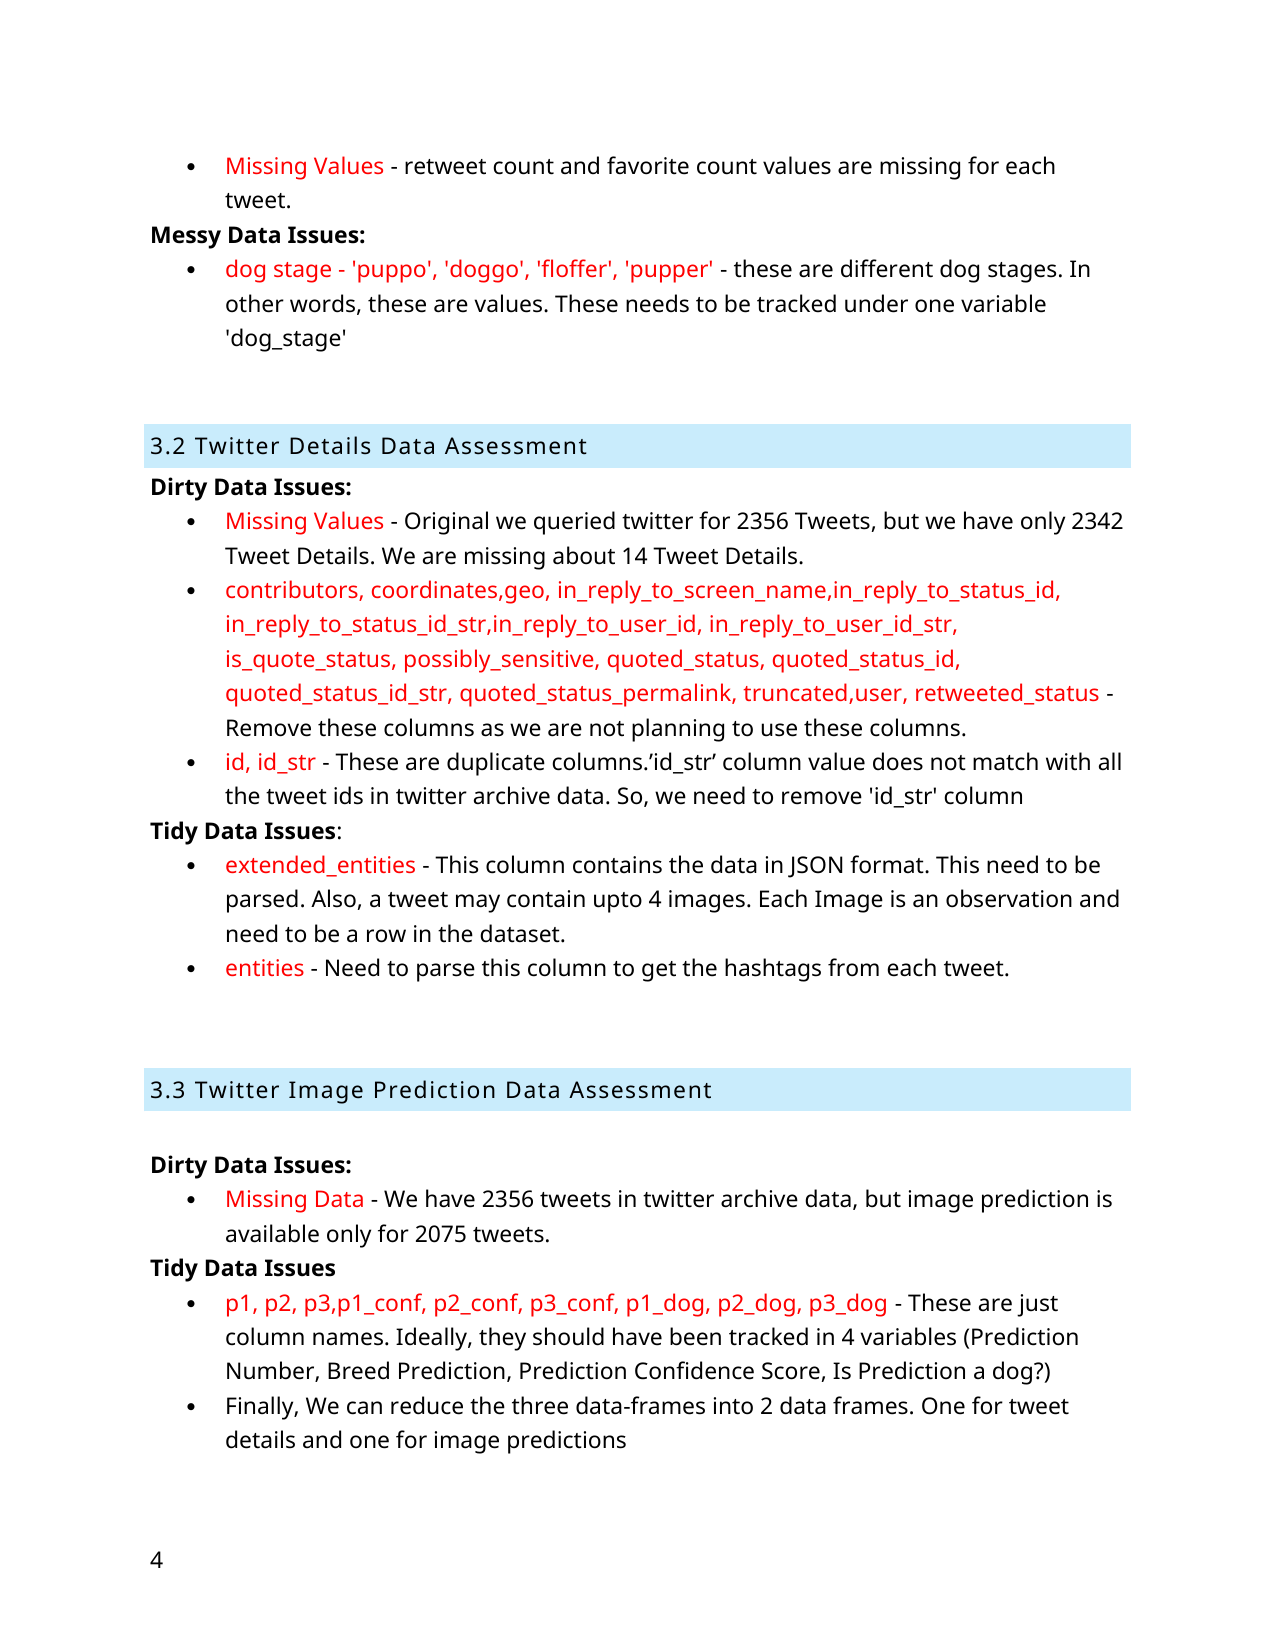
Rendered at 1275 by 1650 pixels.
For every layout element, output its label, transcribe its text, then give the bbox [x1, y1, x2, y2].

list entities - Need to parse this column to get the hashtags from each tweet. [187, 952, 1125, 983]
list Missing Data - We have 2356 tweets in twitter archive data, but image prediction is available only for 2075 tweets. [187, 1183, 1125, 1249]
text Messy Data Issues: [150, 219, 1125, 250]
list dog stage - 'puppo', 'doggo', 'floffer', 'pupper' - these are different dog stages. In other words, these are values. These needs to be tracked under one variable 'dog_stage' [187, 253, 1125, 353]
list id, id_str - These are duplicate columns.’id_str’ column value does not match with all the tweet ids in twitter archive data. So, we need to remove 'id_str' column [187, 746, 1125, 811]
text Tidy Data Issues: [150, 814, 1125, 846]
list Missing Values - retweet count and favorite count values are missing for each tweet. [187, 150, 1125, 216]
list Finally, We can reduce the three data-frames into 2 data frames. One for tweet details and one for image predictions [187, 1389, 1125, 1455]
text Dirty Data Issues: [150, 471, 1125, 502]
subtitle 3.2 Twitter Details Data Assessment [150, 430, 1125, 461]
text Dirty Data Issues: [150, 1149, 1125, 1180]
list contributors, coordinates,geo, in_reply_to_screen_name,in_reply_to_status_id, in_reply_to_status_id_str,in_reply_to_user_id, in_reply_to_user_id_str, is_quote_status, possibly_sensitive, quoted_status, quoted_status_id, quoted_status_id_str, quoted_status_permalink, truncated,user, retweeted_status - Remove these columns as we are not planning to use these columns. [187, 574, 1125, 743]
list Missing Values - Original we queried twitter for 2356 Tweets, but we have only 2342 Tweet Details. We are missing about 14 Tweet Details. [187, 505, 1125, 571]
list extended_entities - This column contains the data in JSON format. This need to be parsed. Also, a tweet may contain upto 4 images. Each Image is an observation and need to be a row in the dataset. [187, 849, 1125, 949]
text Tidy Data Issues [150, 1252, 1125, 1283]
list p1, p2, p3,p1_conf, p2_conf, p3_conf, p1_dog, p2_dog, p3_dog - These are just column names. Ideally, they should have been tracked in 4 variables (Prediction Number, Breed Prediction, Prediction Confidence Score, Is Prediction a dog?) [187, 1286, 1125, 1386]
subtitle 3.3 Twitter Image Prediction Data Assessment [150, 1074, 1125, 1105]
